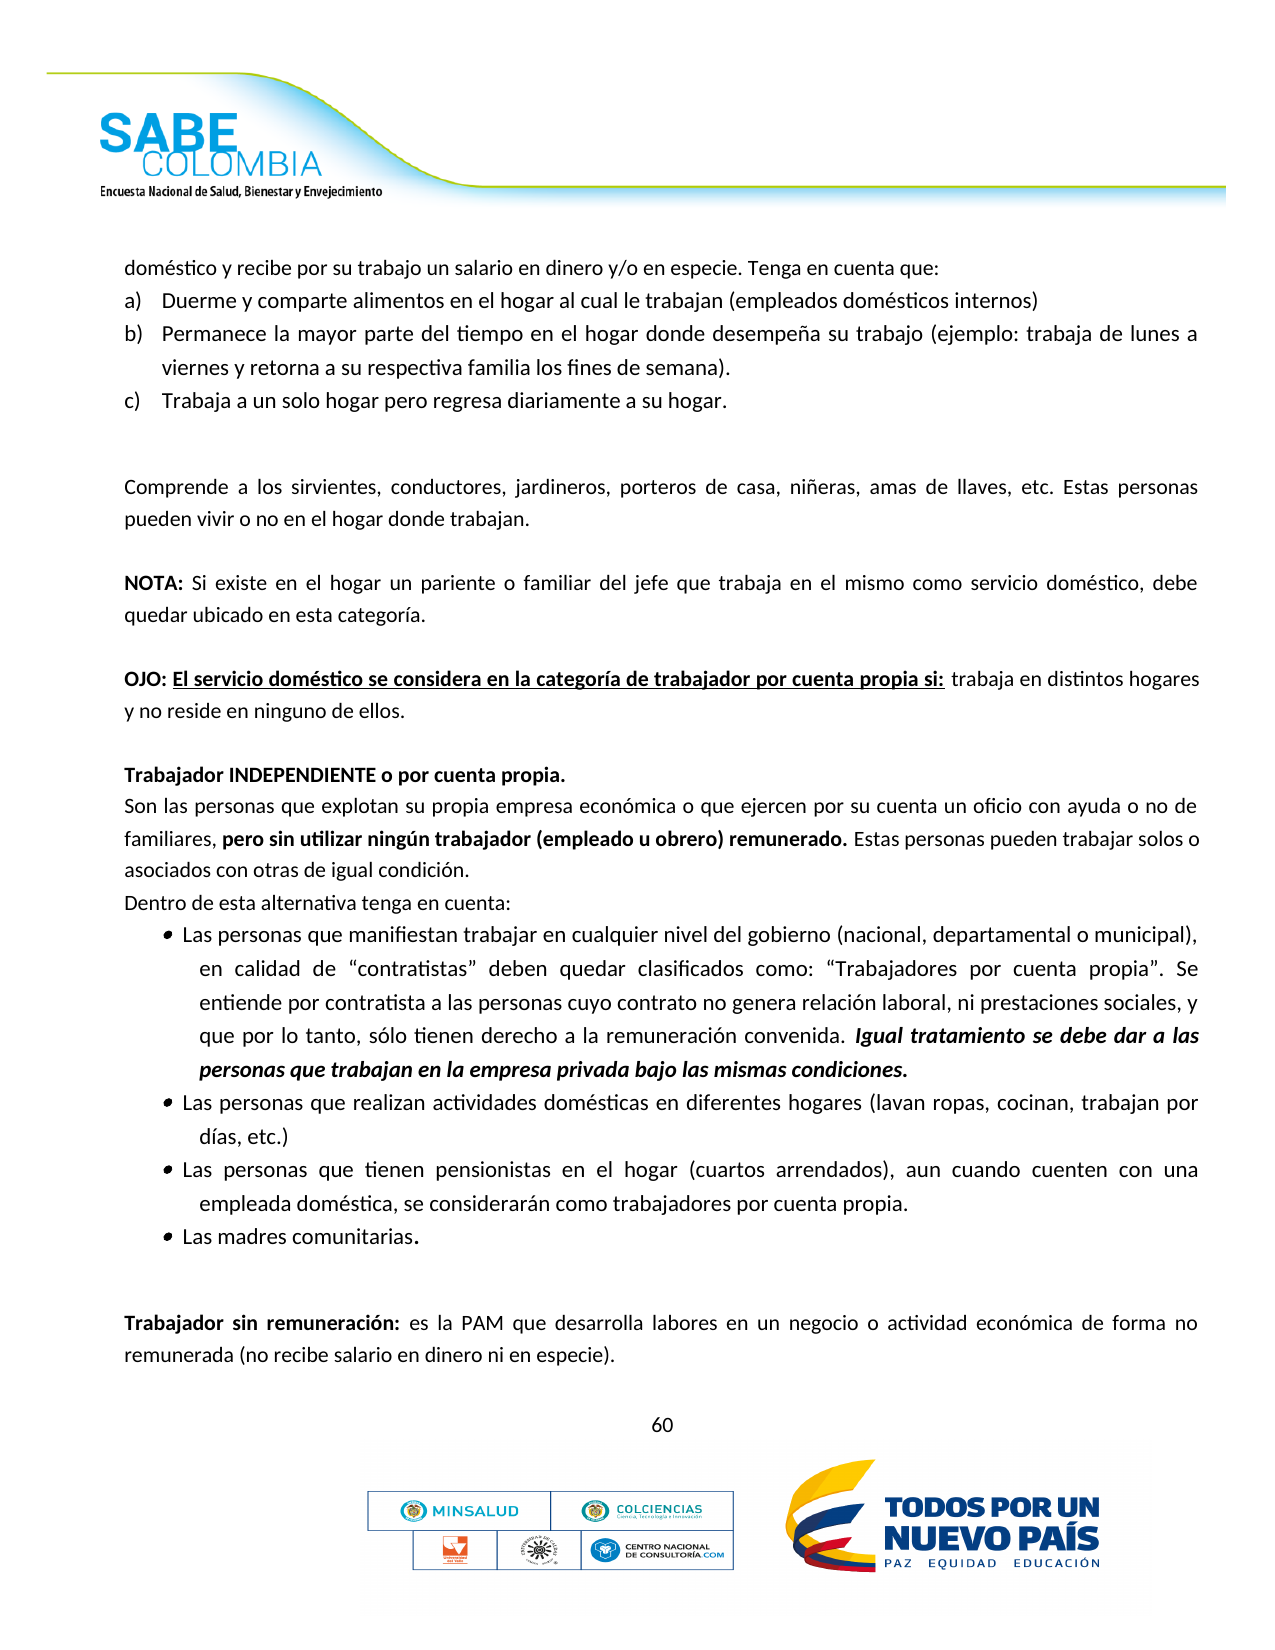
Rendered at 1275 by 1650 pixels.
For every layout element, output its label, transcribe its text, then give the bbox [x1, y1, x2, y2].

list Las personas que manifiestan trabajar en cualquier nivel del gobierno (nacional, departamental o municipal), en calidad de “contratistas” deben quedar clasificados como: “Trabajadores por cuenta propia”. Se entiende por contratista a las personas cuyo contrato no genera relación laboral, ni prestaciones sociales, y que por lo tanto, sólo tienen derecho a la remuneración convenida. Igual tratamiento se debe dar a las personas que trabajan en la empresa privada bajo las mismas condiciones. [162, 921, 1200, 1083]
text Comprende a los sirvientes, conductores, jardineros, porteros de casa, niñeras, amas de llaves, etc. Estas personas pueden vivir o no en el hogar donde trabajan. [124, 473, 1200, 532]
text Son las personas que explotan su propia empresa económica o que ejercen por su cuenta un oficio con ayuda o no de familiares, pero sin utilizar ningún trabajador (empleado u obrero) remunerado. Estas personas pueden trabajar solos o asociados con otras de igual condición. [124, 793, 1200, 883]
picture [44, 46, 1226, 235]
list Trabaja a un solo hogar pero regresa diariamente a su hogar. [124, 387, 1200, 414]
list Permanece la mayor parte del tiempo en el hogar donde desempeña su trabajo (ejemplo: trabaja de lunes a viernes y retorna a su respectiva familia los fines de semana). [124, 319, 1200, 381]
text NOTA: Si existe en el hogar un pariente o familiar del jefe que trabaja en el mismo como servicio doméstico, debe quedar ubicado en esta categoría. [124, 569, 1200, 627]
text Trabajador INDEPENDIENTE o por cuenta propia. [124, 761, 1200, 787]
text Dentro de esta alternativa tenga en cuenta: [124, 889, 1200, 915]
text OJO: El servicio doméstico se considera en la categoría de trabajador por cuenta propia si: trabaja en distintos hogares y no reside en ninguno de ellos. [124, 665, 1200, 723]
list Las personas que tienen pensionistas en el hogar (cuartos arrendados), aun cuando cuenten con una empleada doméstica, se considerarán como trabajadores por cuenta propia. [162, 1155, 1200, 1217]
list Las personas que realizan actividades domésticas en diferentes hogares (lavan ropas, cocinan, trabajan por días, etc.) [162, 1088, 1200, 1150]
text Trabajador sin remuneración: es la PAM que desarrolla labores en un negocio o actividad económica de forma no remunerada (no recibe salario en dinero ni en especie). [124, 1309, 1200, 1367]
list Las madres comunitarias. [162, 1222, 1200, 1251]
picture [358, 1439, 1151, 1615]
list Duerme y comparte alimentos en el hogar al cual le trabajan (empleados domésticos internos) [124, 286, 1200, 314]
